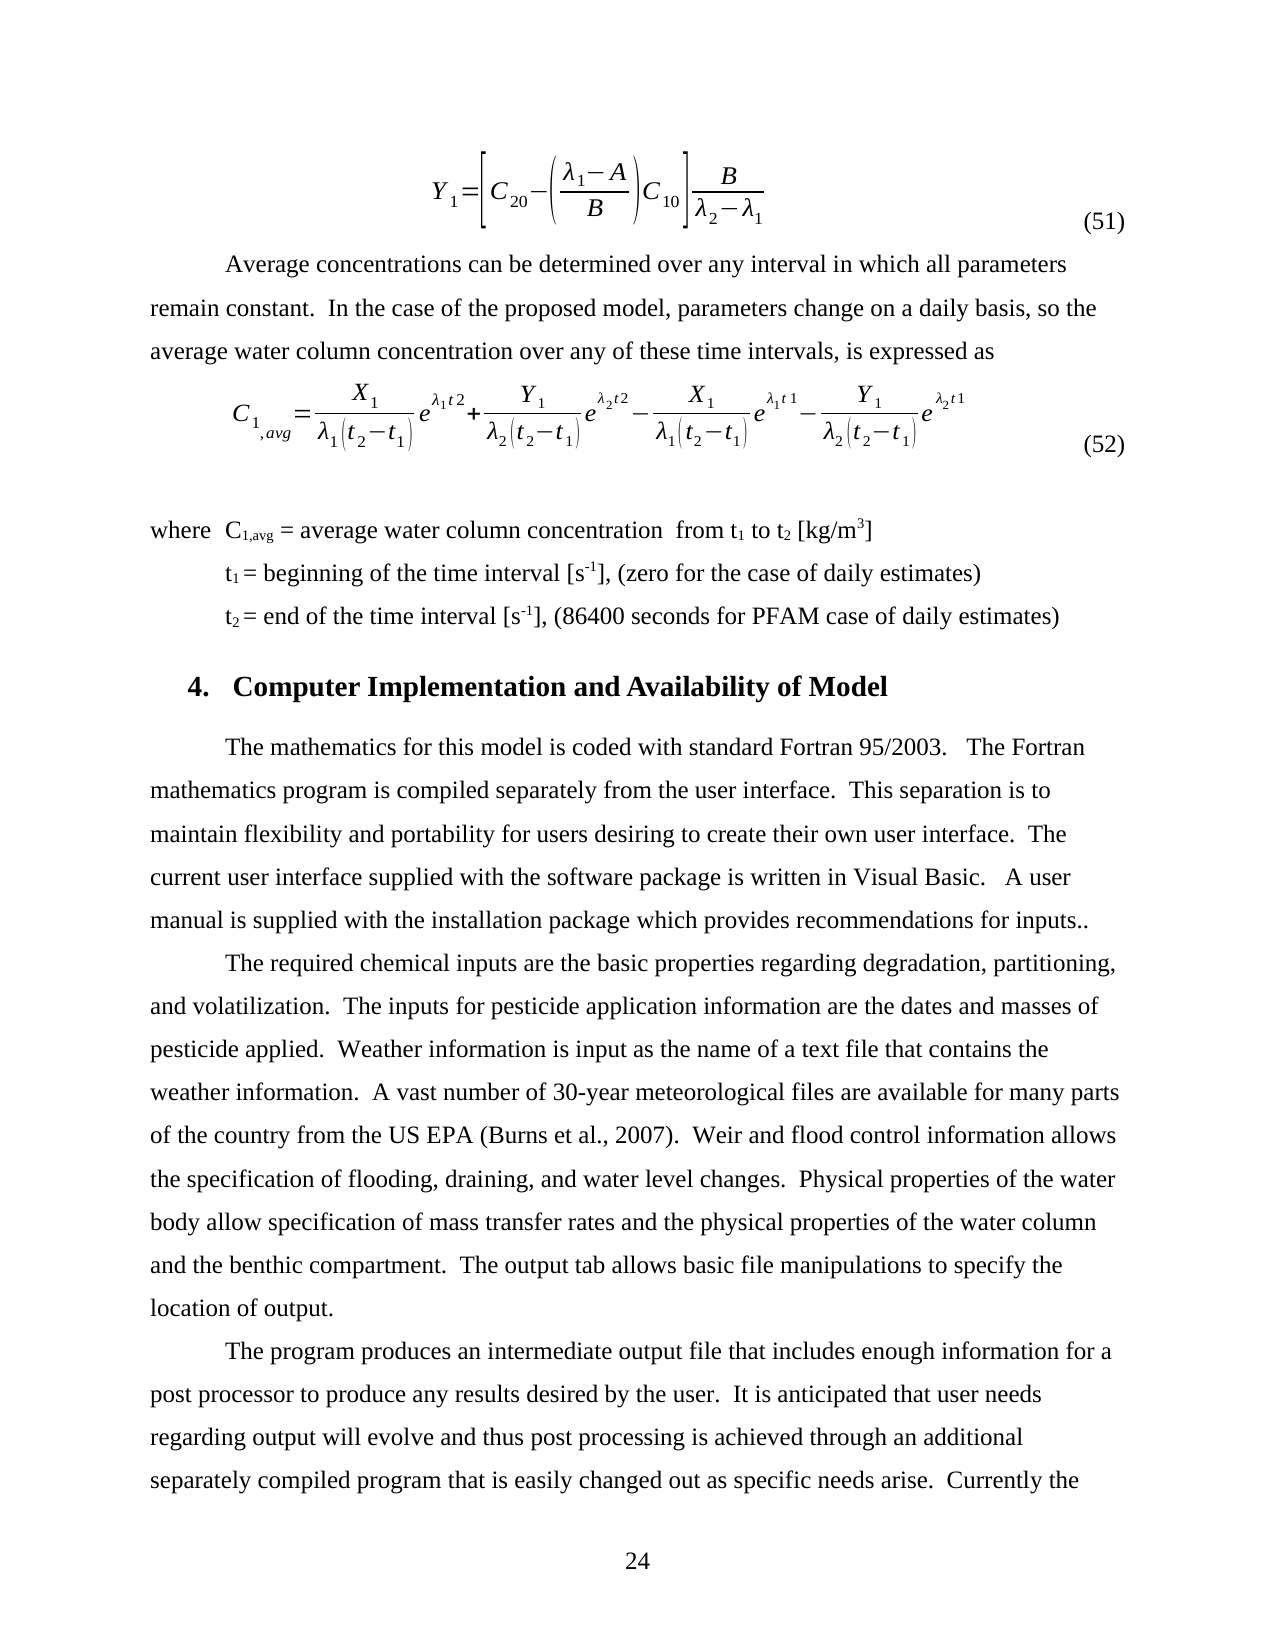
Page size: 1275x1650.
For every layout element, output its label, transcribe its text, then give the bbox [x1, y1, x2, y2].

text (51) [150, 150, 1125, 235]
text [150, 1336, 1125, 1494]
text t1 = beginning of the time interval [s-1], (zero for the case of daily estimates) [150, 558, 1125, 587]
subtitle Computer Implementation and Availability of Model [187, 669, 1125, 703]
text Average concentrations can be determined over any interval in which all parameters remain constant. In the case of the proposed model, parameters change on a daily basis, so the average water column concentration over any of these time intervals, is expressed as [150, 249, 1125, 364]
text The required chemical inputs are the basic properties regarding degradation, partitioning, and volatilization. The inputs for pesticide application information are the dates and masses of pesticide applied. Weather information is input as the name of a text file that contains the weather information. A vast number of 30-year meteorological files are available for many parts of the country from the US EPA (Burns et al., 2007). Weir and flood control information allows the specification of flooding, draining, and water level changes. Physical properties of the water body allow specification of mass transfer rates and the physical properties of the water column and the benthic compartment. The output tab allows basic file manipulations to specify the location of output. [150, 948, 1125, 1322]
text (52) [150, 379, 1125, 458]
text The mathematics for this model is coded with standard Fortran 95/2003. The Fortran mathematics program is compiled separately from the user interface. This separation is to maintain flexibility and portability for users desiring to create their own user interface. The current user interface supplied with the software package is written in Visual Basic. A user manual is supplied with the installation package which provides recommendations for inputs.. [150, 732, 1125, 934]
text t2 = end of the time interval [s-1], (86400 seconds for PFAM case of daily estimates) [150, 601, 1125, 630]
text where C1,avg = average water column concentration from t1 to t2 [kg/m3] [150, 515, 1125, 544]
